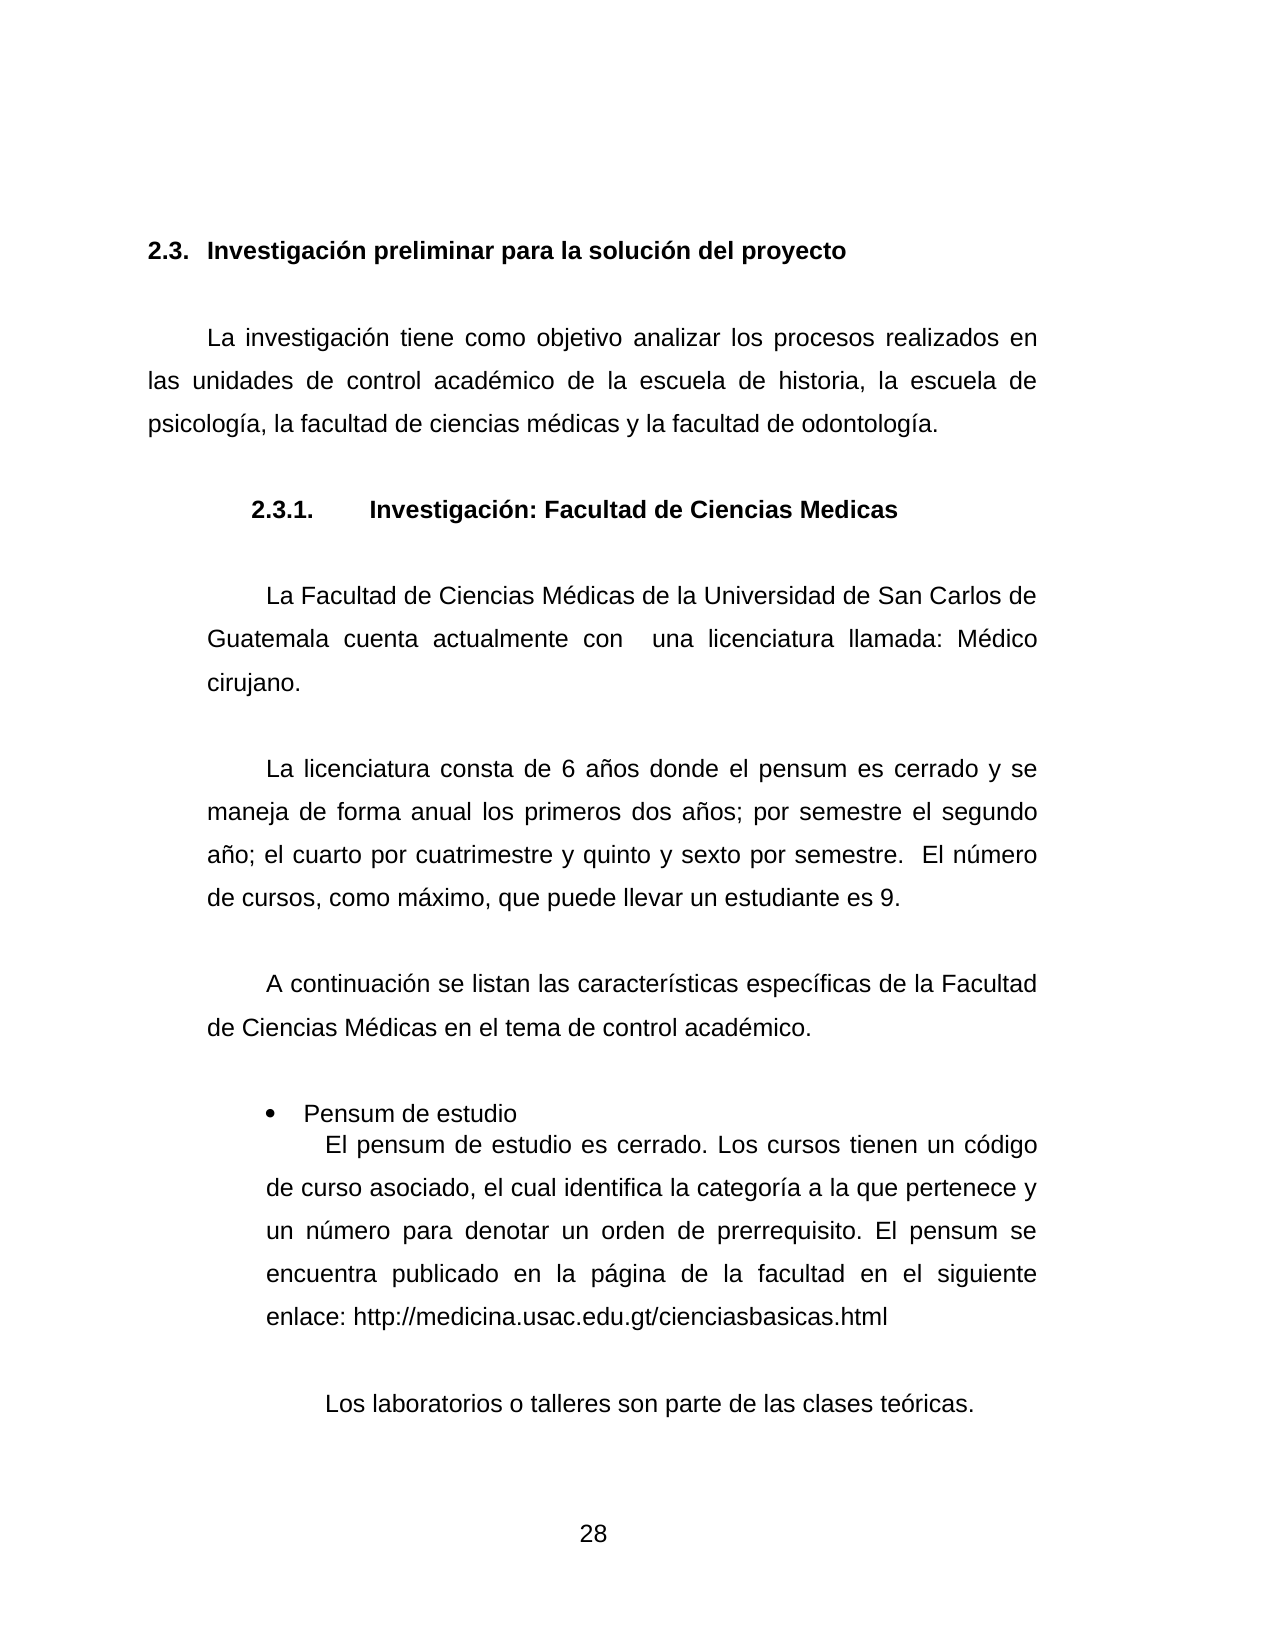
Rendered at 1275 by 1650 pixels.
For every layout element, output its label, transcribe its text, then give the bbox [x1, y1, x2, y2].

text Investigación: Facultad de Ciencias Medicas [251, 495, 1039, 524]
text La investigación tiene como objetivo analizar los procesos realizados en las unidades de control académico de la escuela de historia, la escuela de psicología, la facultad de ciencias médicas y la facultad de odontología. [148, 322, 1039, 437]
list El pensum de estudio es cerrado. Los cursos tienen un código de curso asociado, el cual identifica la categoría a la que pertenece y un número para denotar un orden de prerrequisito. El pensum se encuentra publicado en la página de la facultad en el siguiente enlace: http://medicina.usac.edu.gt/cienciasbasicas.html [266, 1130, 1039, 1331]
list Los laboratorios o talleres son parte de las clases teóricas. [266, 1389, 1039, 1417]
text La Facultad de Ciencias Médicas de la Universidad de San Carlos de Guatemala cuenta actualmente con una licenciatura llamada: Médico cirujano. [207, 581, 1039, 696]
text A continuación se listan las características específicas de la Facultad de Ciencias Médicas en el tema de control académico. [207, 969, 1039, 1041]
text Investigación preliminar para la solución del proyecto [148, 236, 1039, 265]
list Pensum de estudio [266, 1099, 1039, 1128]
text La licenciatura consta de 6 años donde el pensum es cerrado y se maneja de forma anual los primeros dos años; por semestre el segundo año; el cuarto por cuatrimestre y quinto y sexto por semestre. El número de cursos, como máximo, que puede llevar un estudiante es 9. [207, 754, 1039, 912]
